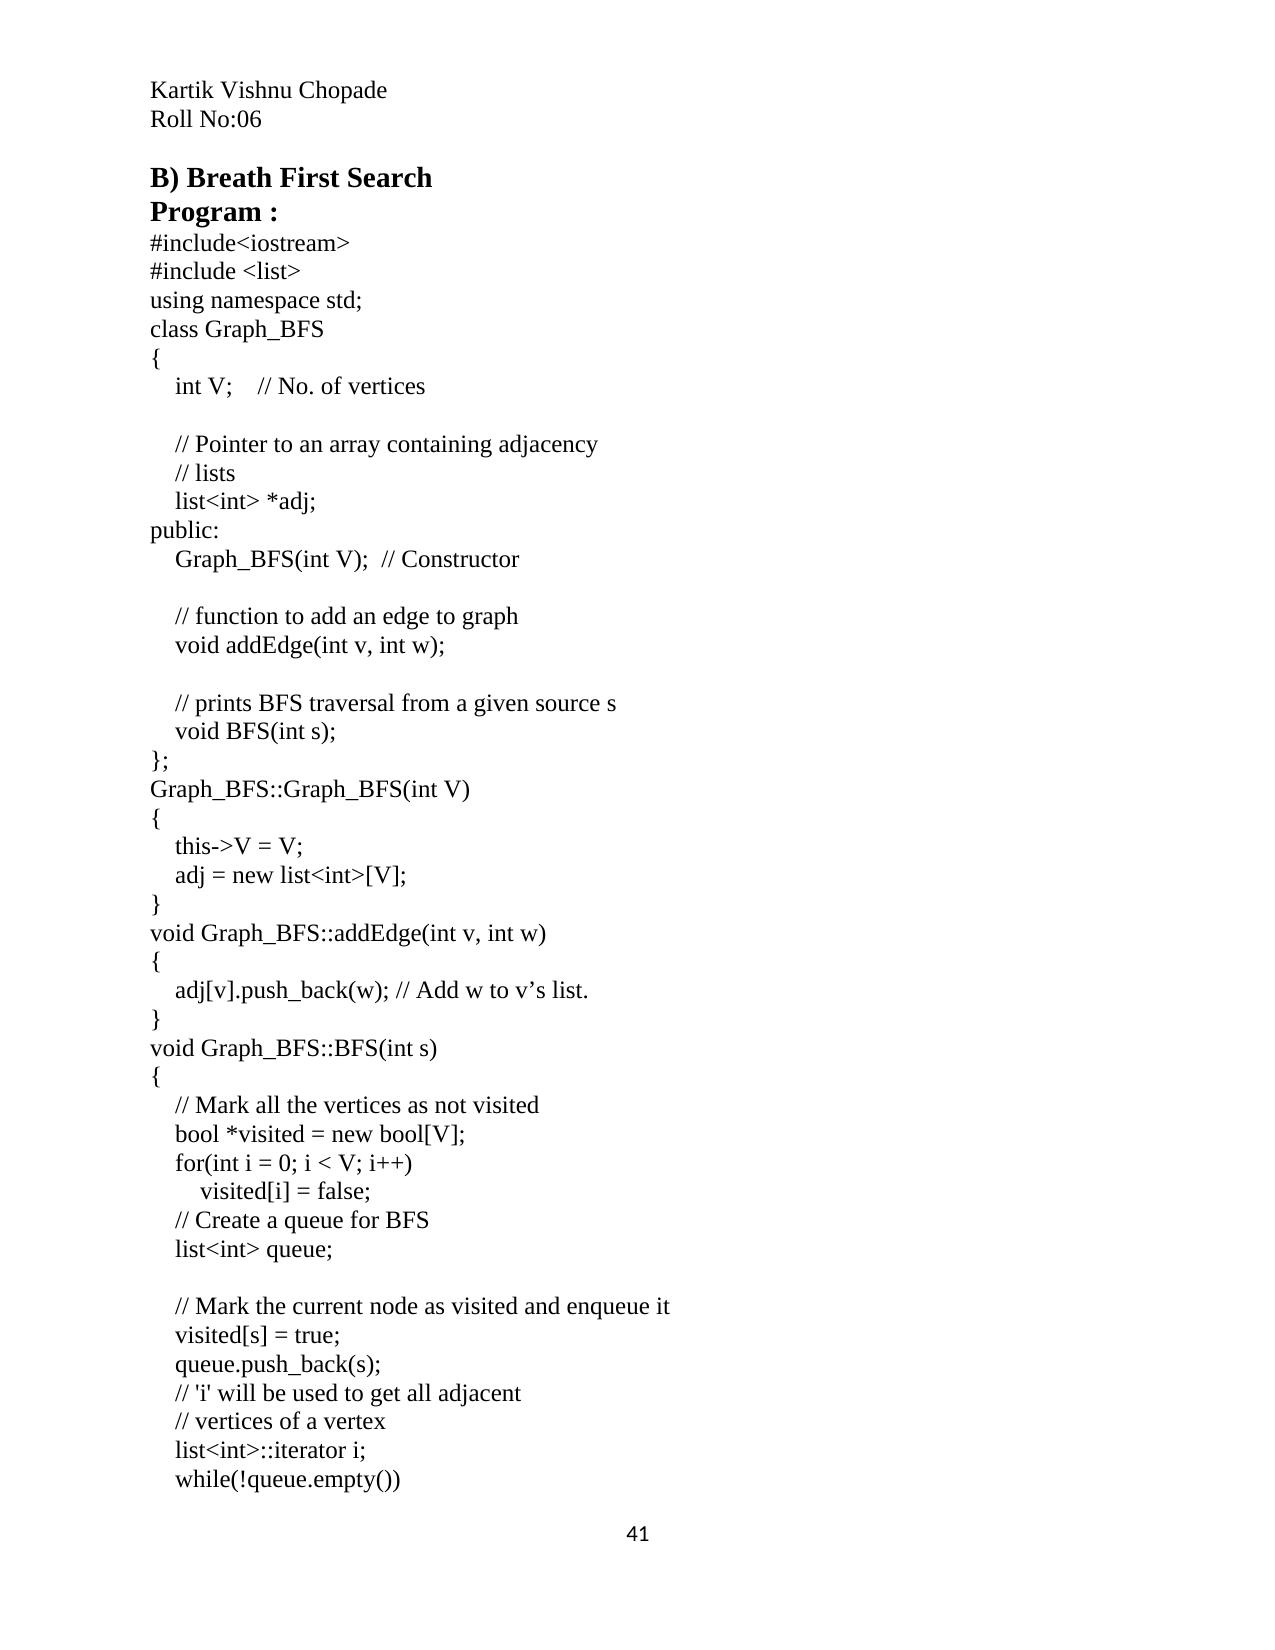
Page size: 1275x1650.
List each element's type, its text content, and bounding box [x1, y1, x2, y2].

text Program : [150, 194, 1125, 228]
text // function to add an edge to graph [150, 601, 1125, 630]
text // 'i' will be used to get all adjacent [150, 1378, 1125, 1406]
text public: [150, 515, 1125, 544]
text while(!queue.empty()) [150, 1464, 1125, 1493]
text void BFS(int s); [150, 716, 1125, 745]
text // Mark the current node as visited and enqueue it [150, 1291, 1125, 1320]
text queue.push_back(s); [150, 1349, 1125, 1378]
text // prints BFS traversal from a given source s [150, 688, 1125, 716]
text bool *visited = new bool[V]; [150, 1119, 1125, 1148]
text // Create a queue for BFS [150, 1205, 1125, 1234]
text using namespace std; [150, 285, 1125, 314]
text #include<iostream> [150, 228, 1125, 256]
text } [150, 1004, 1125, 1033]
text { [150, 946, 1125, 975]
text { [150, 343, 1125, 371]
text B) Breath First Search [150, 161, 1125, 194]
text visited[s] = true; [150, 1320, 1125, 1349]
text class Graph_BFS [150, 314, 1125, 343]
text Graph_BFS::Graph_BFS(int V) [150, 774, 1125, 803]
text { [150, 1061, 1125, 1090]
text // Pointer to an array containing adjacency [150, 429, 1125, 458]
text // lists [150, 458, 1125, 486]
text #include <list> [150, 256, 1125, 285]
text void addEdge(int v, int w); [150, 630, 1125, 659]
text } [150, 889, 1125, 918]
text Graph_BFS(int V); // Constructor [150, 544, 1125, 573]
text list<int>::iterator i; [150, 1435, 1125, 1464]
text // Mark all the vertices as not visited [150, 1090, 1125, 1119]
text }; [150, 745, 1125, 774]
text void Graph_BFS::addEdge(int v, int w) [150, 918, 1125, 946]
text list<int> *adj; [150, 486, 1125, 515]
text { [150, 803, 1125, 831]
text this->V = V; [150, 831, 1125, 860]
text int V; // No. of vertices [150, 371, 1125, 400]
text void Graph_BFS::BFS(int s) [150, 1033, 1125, 1061]
text adj = new list<int>[V]; [150, 860, 1125, 889]
text for(int i = 0; i < V; i++) [150, 1148, 1125, 1176]
text visited[i] = false; [150, 1176, 1125, 1205]
text list<int> queue; [150, 1234, 1125, 1263]
text adj[v].push_back(w); // Add w to v’s list. [150, 975, 1125, 1004]
text // vertices of a vertex [150, 1406, 1125, 1435]
